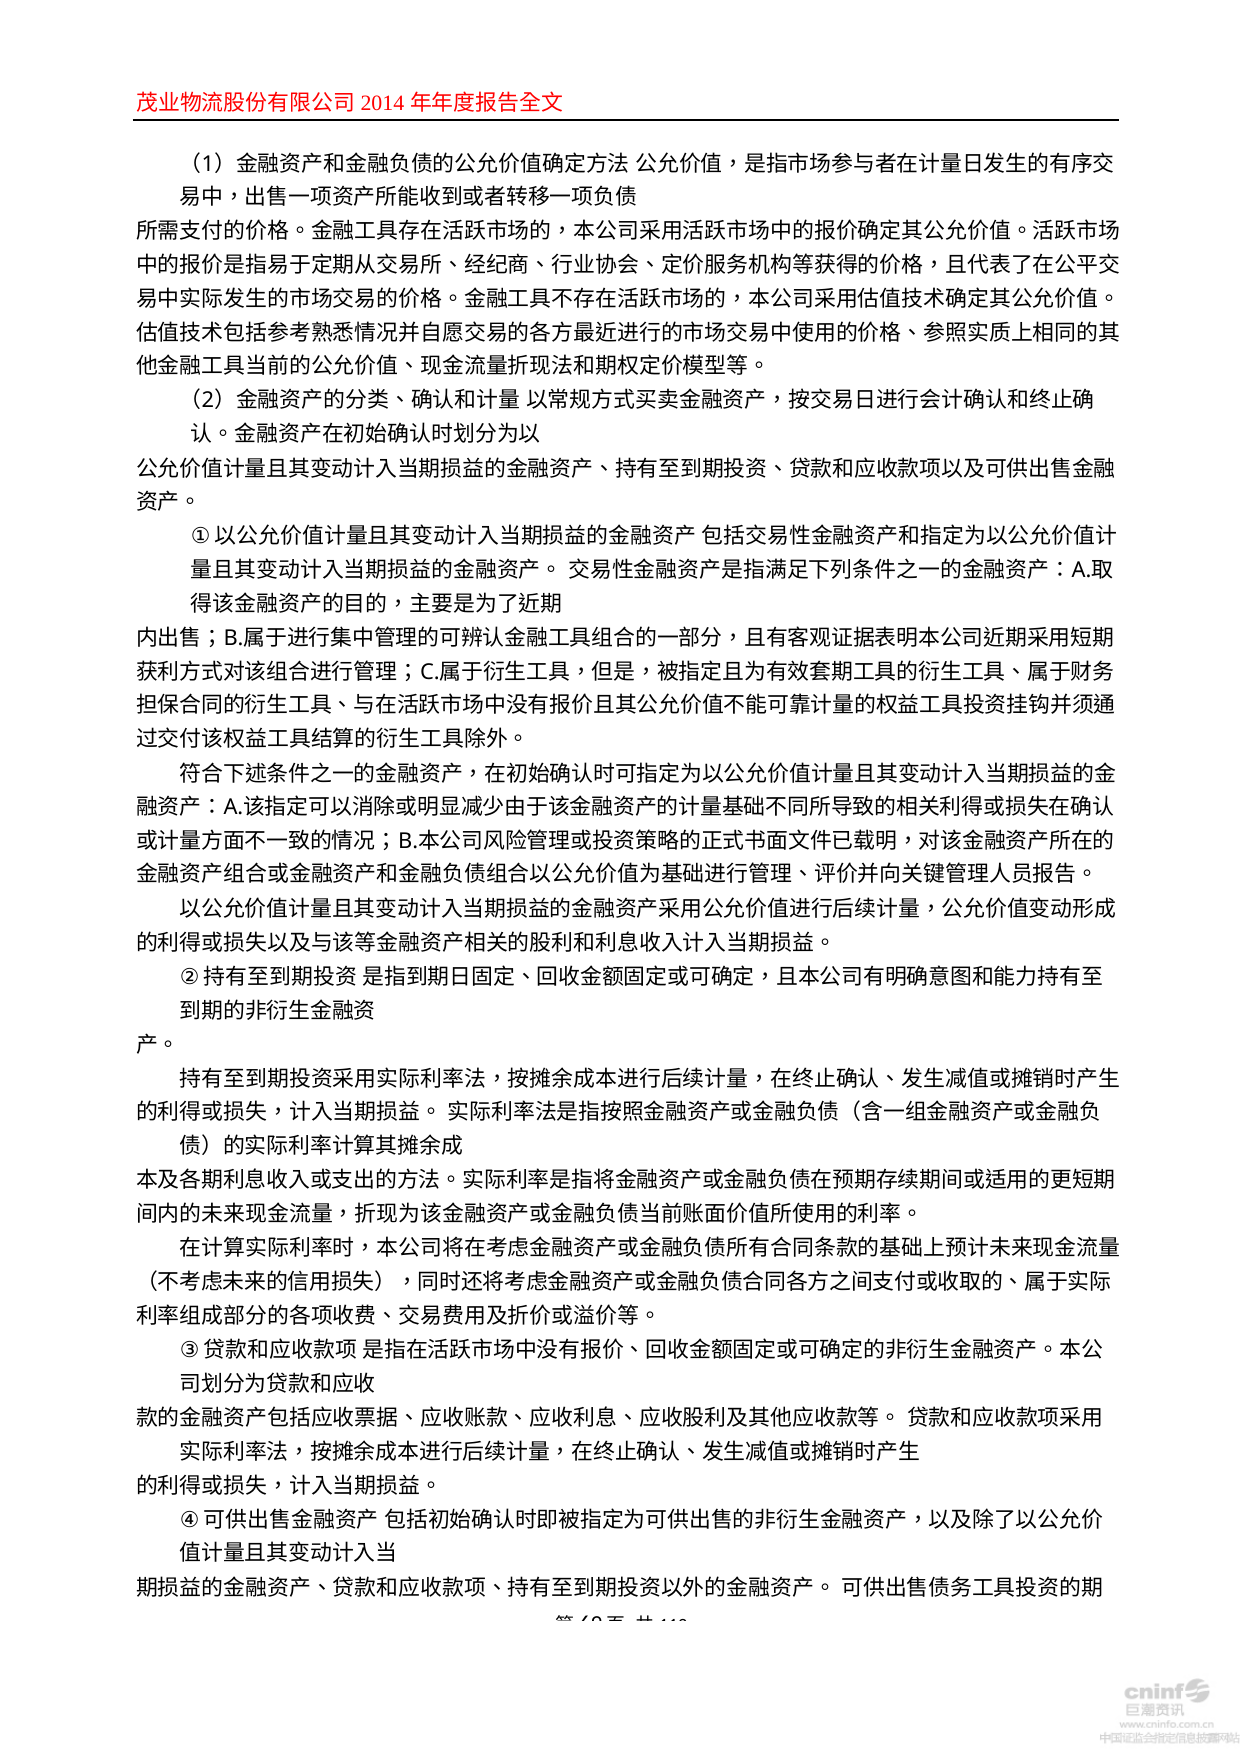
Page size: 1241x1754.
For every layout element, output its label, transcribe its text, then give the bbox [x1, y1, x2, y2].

text 的利得或损失，计入当期损益。 实际利率法是指按照金融资产或金融负债（含一组金融资产或金融负债）的实际利率计算其摊余成 [136, 1096, 1118, 1160]
text 在计算实际利率时，本公司将在考虑金融资产或金融负债所有合同条款的基础上预计未来现金流量 [179, 1232, 1129, 1262]
text 持有至到期投资采用实际利率法，按摊余成本进行后续计量，在终止确认、发生减值或摊销时产生 [179, 1063, 1129, 1092]
text 所需支付的价格。金融工具存在活跃市场的，本公司采用活跃市场中的报价确定其公允价值。活跃市场 中的报价是指易于定期从交易所、经纪商、行业协会、定价服务机构等获得的价格，且代表了在公平交 易中实际发生的市场交易的价格。金融工具不存在活跃市场的，本公司采用估值技术确定其公允价值。 估值技术包括参考熟悉情况并自愿交易的各方最近进行的市场交易中使用的价格、参照实质上相同的其 他金融工具当前的公允价值、现金流量折现法和期权定价模型等。 [136, 216, 1120, 380]
text ①以公允价值计量且其变动计入当期损益的金融资产 包括交易性金融资产和指定为以公允价值计量且其变动计入当期损益的金融资产。 交易性金融资产是指满足下列条件之一的金融资产：A.取得该金融资产的目的，主要是为了近期 [191, 521, 1129, 618]
text 内出售；B.属于进行集中管理的可辨认金融工具组合的一部分，且有客观证据表明本公司近期采用短期 获利方式对该组合进行管理；C.属于衍生工具，但是，被指定且为有效套期工具的衍生工具、属于财务 担保合同的衍生工具、与在活跃市场中没有报价且其公允价值不能可靠计量的权益工具投资挂钩并须通 过交付该权益工具结算的衍生工具除外。 [136, 622, 1117, 753]
text 产。 [136, 1029, 1129, 1059]
text （不考虑未来的信用损失），同时还将考虑金融资产或金融负债合同各方之间支付或收取的、属于实际 利率组成部分的各项收费、交易费用及折价或溢价等。 [136, 1266, 1129, 1329]
text ②持有至到期投资 是指到期日固定、回收金额固定或可确定，且本公司有明确意图和能力持有至到期的非衍生金融资 [179, 961, 1118, 1024]
text 符合下述条件之一的金融资产，在初始确认时可指定为以公允价值计量且其变动计入当期损益的金 融资产：A.该指定可以消除或明显减少由于该金融资产的计量基础不同所导致的相关利得或损失在确认 或计量方面不一致的情况；B.本公司风险管理或投资策略的正式书面文件已载明，对该金融资产所在的 金融资产组合或金融资产和金融负债组合以公允价值为基础进行管理、评价并向关键管理人员报告。 [136, 757, 1117, 888]
text 本及各期利息收入或支出的方法。实际利率是指将金融资产或金融负债在预期存续期间或适用的更短期 间内的未来现金流量，折现为该金融资产或金融负债当前账面价值所使用的利率。 [136, 1164, 1118, 1228]
text 以公允价值计量且其变动计入当期损益的金融资产采用公允价值进行后续计量，公允价值变动形成 的利得或损失以及与该等金融资产相关的股利和利息收入计入当期损益。 [136, 893, 1116, 956]
text 款的金融资产包括应收票据、应收账款、应收利息、应收股利及其他应收款等。 贷款和应收款项采用实际利率法，按摊余成本进行后续计量，在终止确认、发生减值或摊销时产生 [136, 1402, 1118, 1465]
picture [1099, 1673, 1241, 1754]
text （1）金融资产和金融负债的公允价值确定方法 公允价值，是指市场参与者在计量日发生的有序交易中，出售一项资产所能收到或者转移一项负债 [179, 147, 1118, 211]
text 的利得或损失，计入当期损益。 [136, 1470, 1129, 1500]
text （2）金融资产的分类、确认和计量 以常规方式买卖金融资产，按交易日进行会计确认和终止确认。金融资产在初始确认时划分为以 [179, 384, 1129, 448]
text ④可供出售金融资产 包括初始确认时即被指定为可供出售的非衍生金融资产，以及除了以公允价值计量且其变动计入当 [179, 1504, 1118, 1567]
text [136, 1572, 1118, 1601]
text ③贷款和应收款项 是指在活跃市场中没有报价、回收金额固定或可确定的非衍生金融资产。本公司划分为贷款和应收 [179, 1334, 1118, 1397]
text 公允价值计量且其变动计入当期损益的金融资产、持有至到期投资、贷款和应收款项以及可供出售金融 资产。 [136, 452, 1117, 516]
